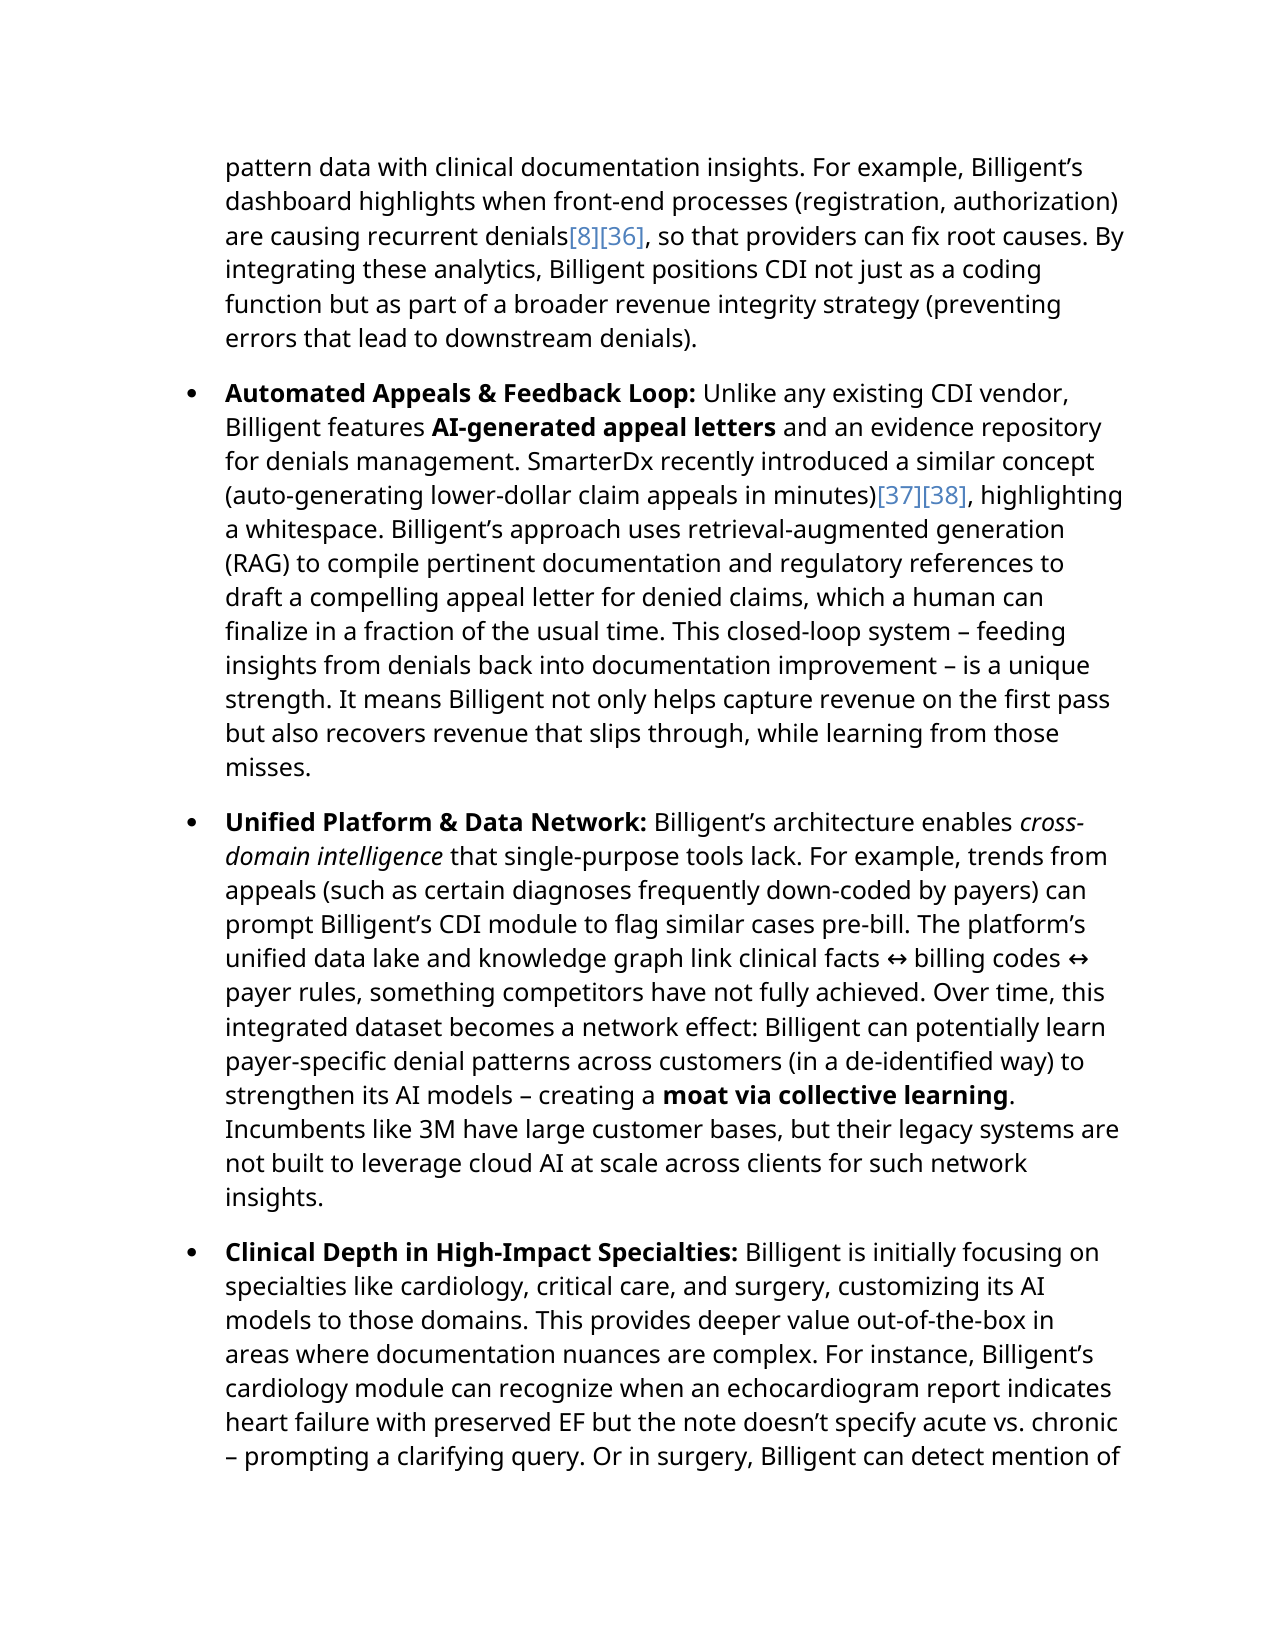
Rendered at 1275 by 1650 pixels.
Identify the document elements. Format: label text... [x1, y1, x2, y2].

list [187, 150, 1125, 354]
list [187, 1234, 1125, 1473]
list Unified Platform & Data Network: Billigent’s architecture enables cross-domain intelligence that single-purpose tools lack. For example, trends from appeals (such as certain diagnoses frequently down-coded by payers) can prompt Billigent’s CDI module to flag similar cases pre-bill. The platform’s unified data lake and knowledge graph link clinical facts ↔ billing codes ↔ payer rules, something competitors have not fully achieved. Over time, this integrated dataset becomes a network effect: Billigent can potentially learn payer-specific denial patterns across customers (in a de-identified way) to strengthen its AI models – creating a moat via collective learning. Incumbents like 3M have large customer bases, but their legacy systems are not built to leverage cloud AI at scale across clients for such network insights. [187, 805, 1125, 1213]
list Automated Appeals & Feedback Loop: Unlike any existing CDI vendor, Billigent features AI-generated appeal letters and an evidence repository for denials management. SmarterDx recently introduced a similar concept (auto-generating lower-dollar claim appeals in minutes)[37][38], highlighting a whitespace. Billigent’s approach uses retrieval-augmented generation (RAG) to compile pertinent documentation and regulatory references to draft a compelling appeal letter for denied claims, which a human can finalize in a fraction of the usual time. This closed-loop system – feeding insights from denials back into documentation improvement – is a unique strength. It means Billigent not only helps capture revenue on the first pass but also recovers revenue that slips through, while learning from those misses. [187, 375, 1125, 784]
